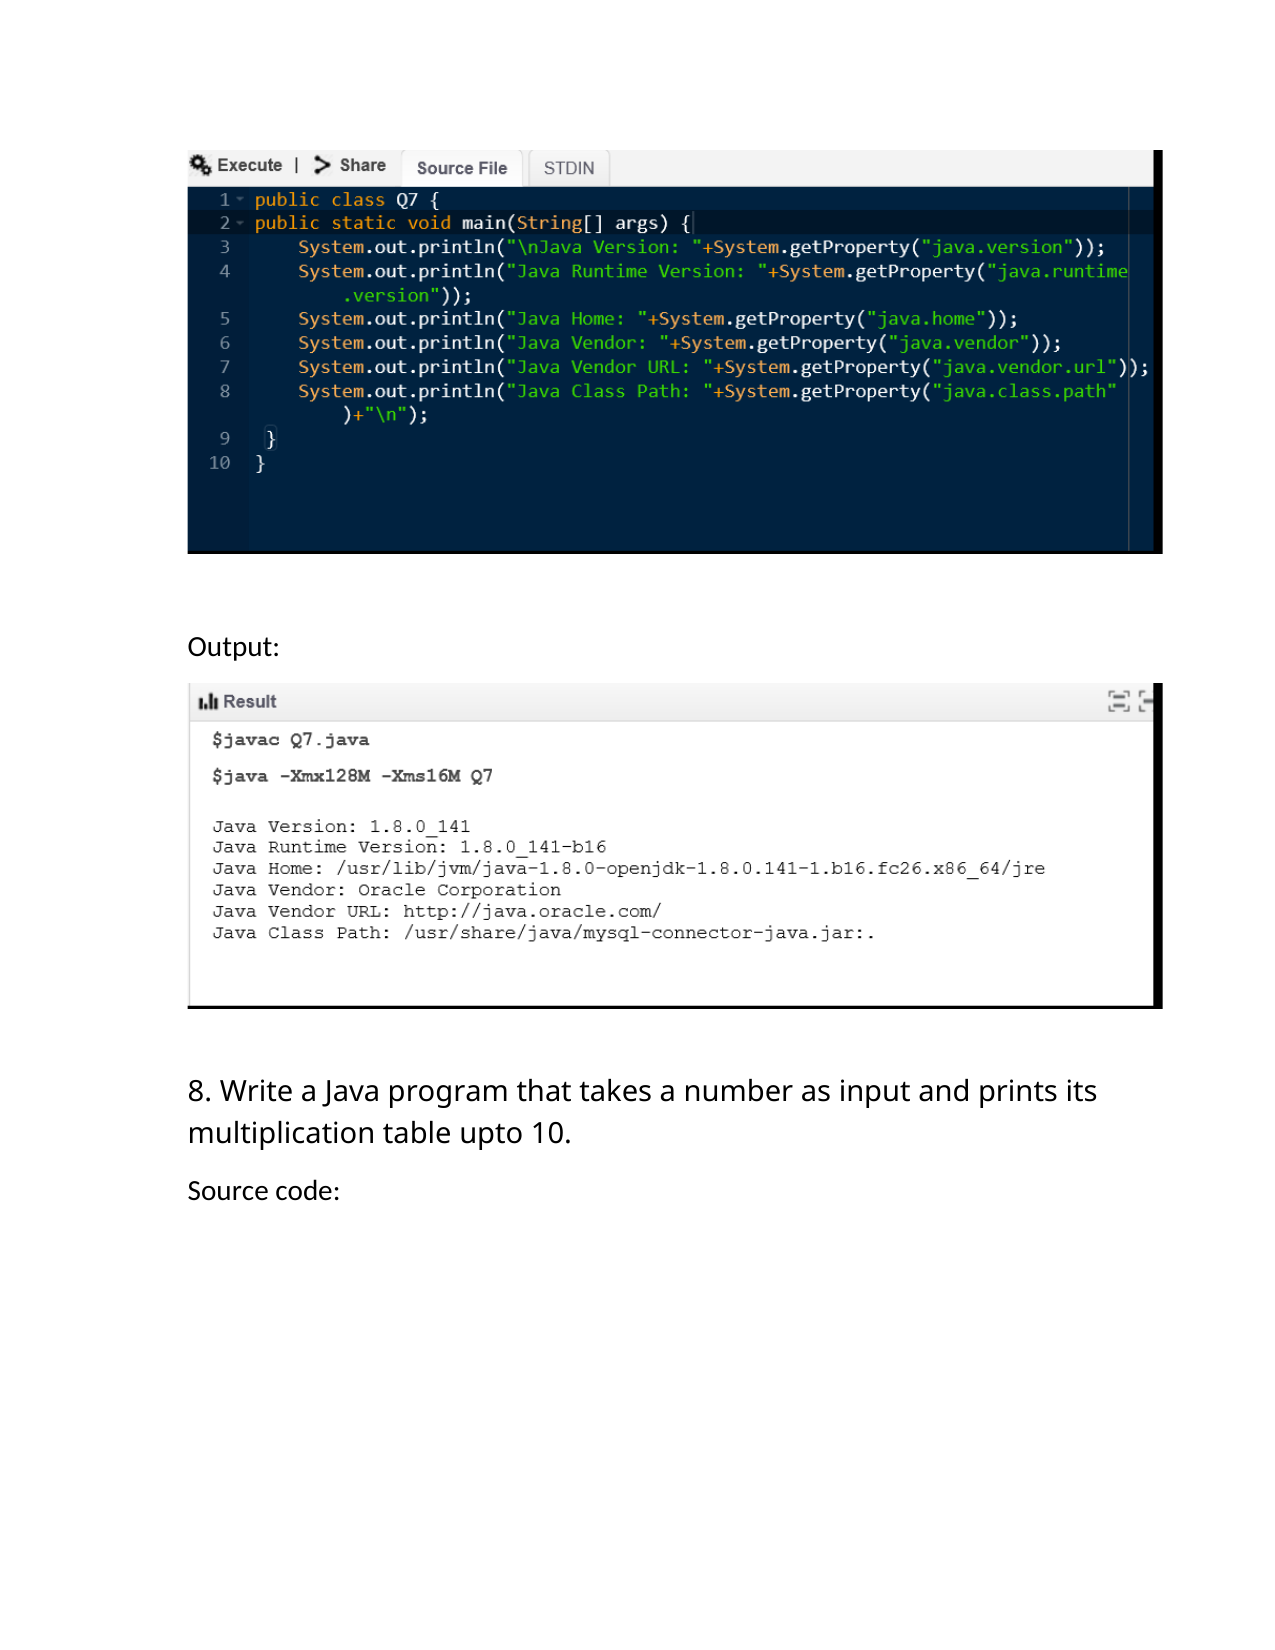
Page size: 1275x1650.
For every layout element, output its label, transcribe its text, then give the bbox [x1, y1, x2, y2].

text 8. Write a Java program that takes a number as input and prints its multiplication table upto 10. [187, 1027, 1125, 1152]
text Source code: [187, 1172, 1125, 1208]
picture [187, 683, 1163, 1009]
picture [187, 150, 1163, 554]
text Output: [187, 628, 1125, 664]
